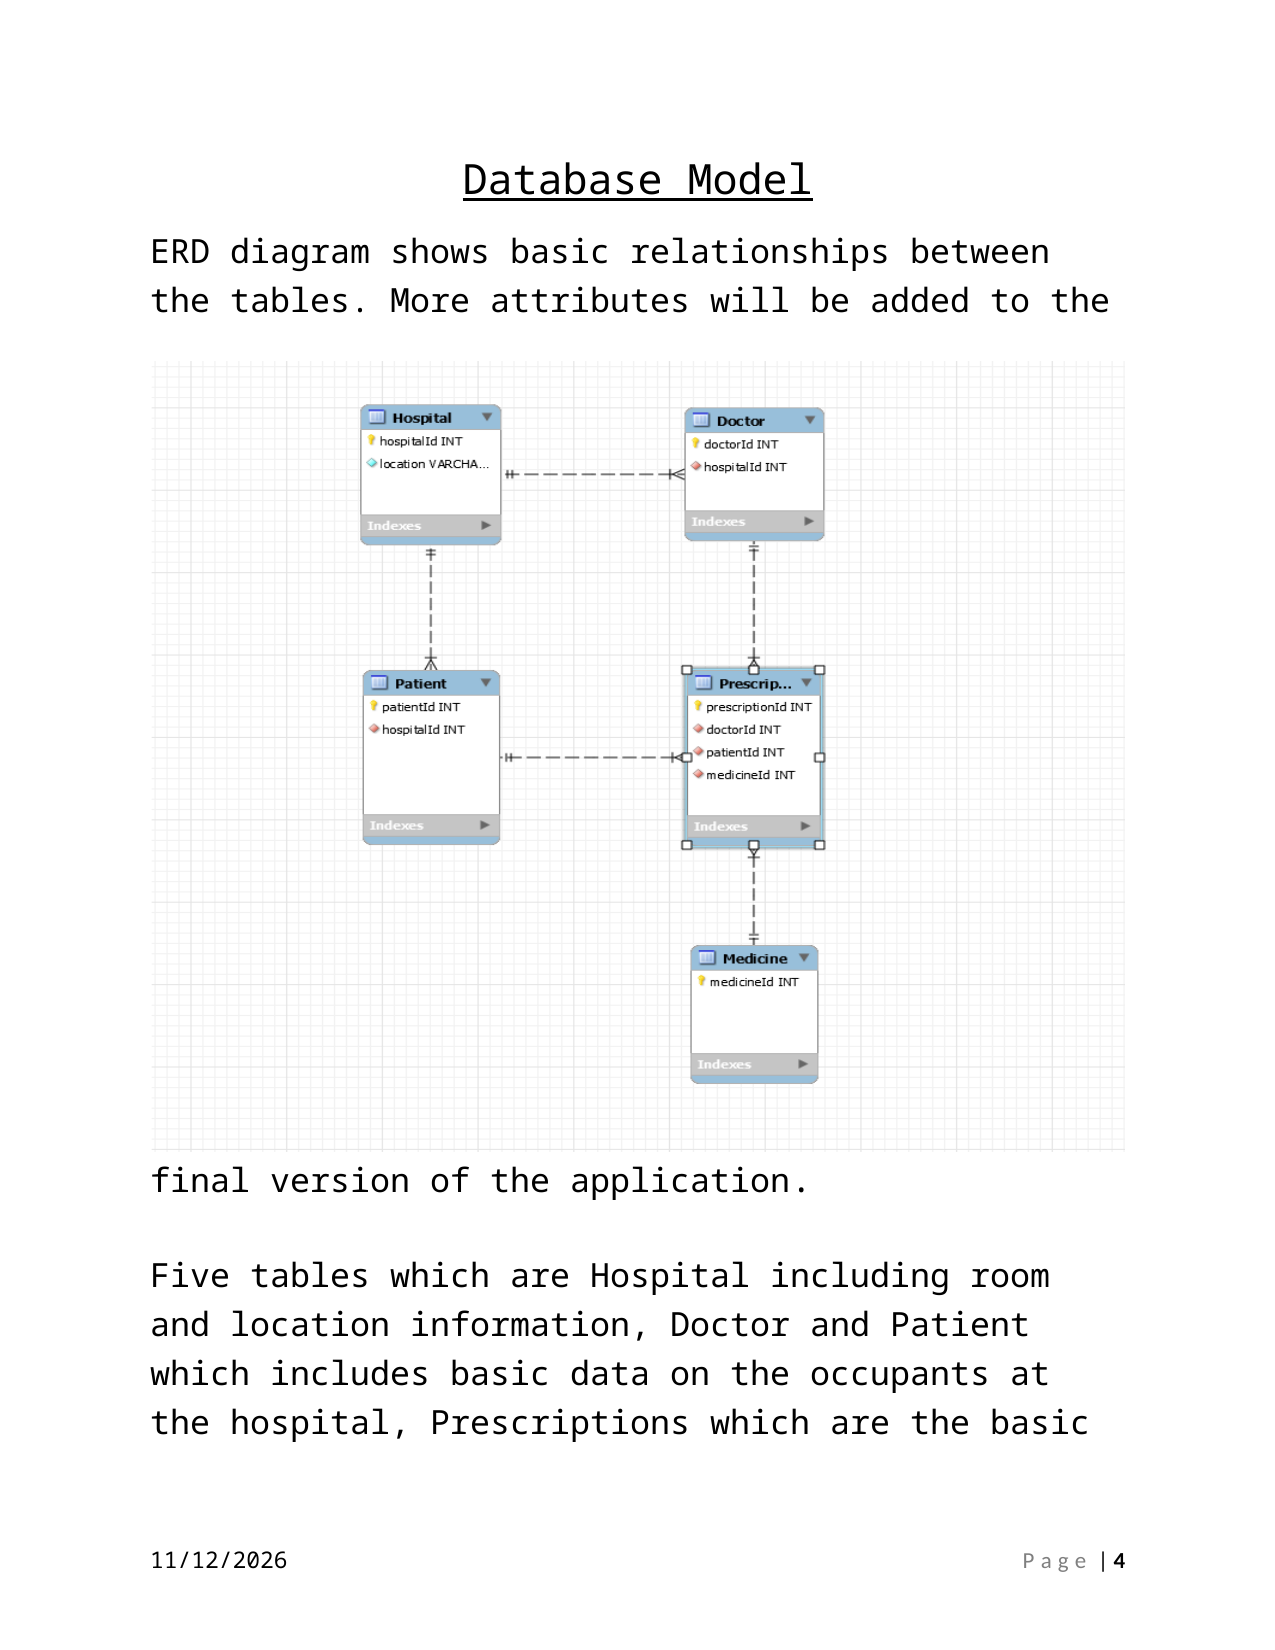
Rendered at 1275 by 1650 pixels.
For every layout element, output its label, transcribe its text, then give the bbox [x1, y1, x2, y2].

picture [151, 361, 1125, 1152]
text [150, 1252, 1125, 1444]
text Database Model [150, 150, 1125, 207]
